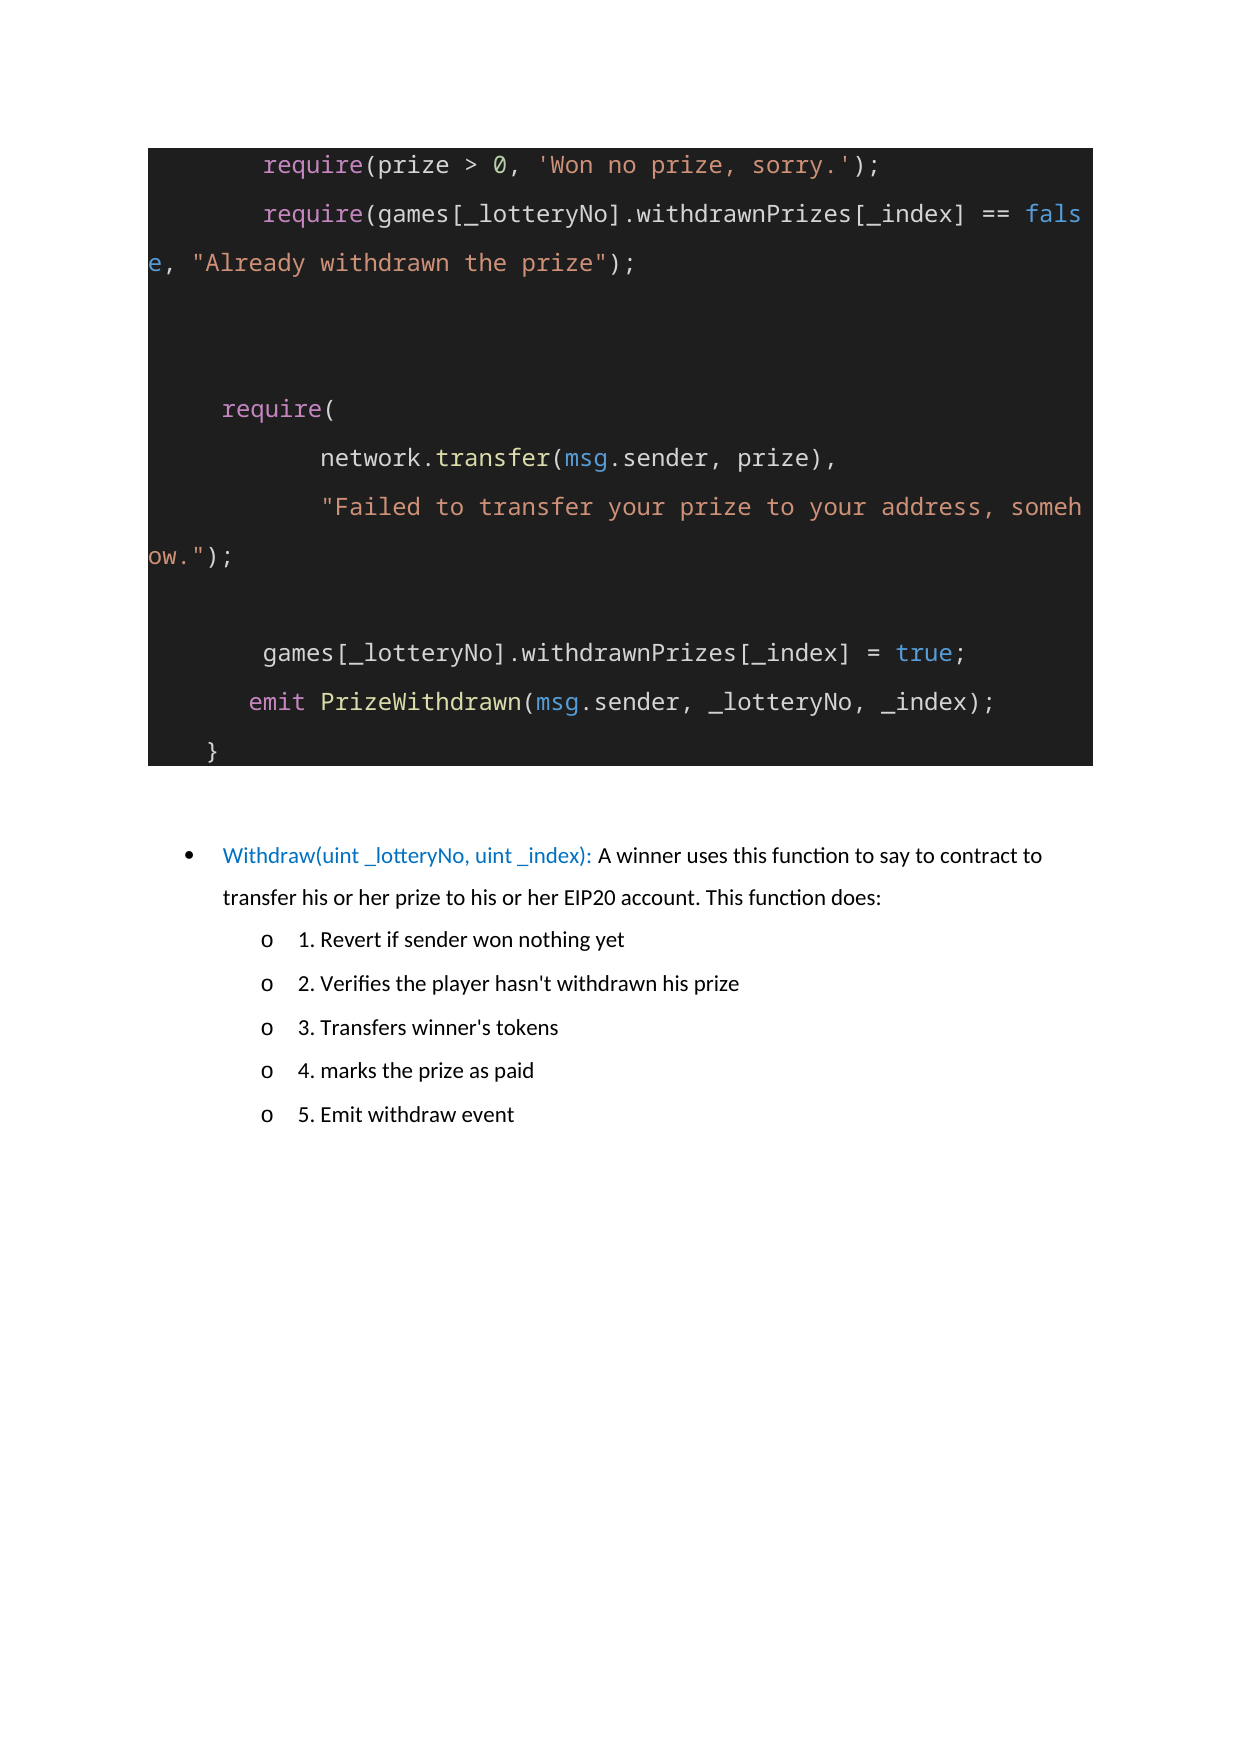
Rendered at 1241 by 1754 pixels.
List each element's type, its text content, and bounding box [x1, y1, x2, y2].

text require( [148, 392, 1093, 424]
list 2. Verifies the player hasn't withdrawn his prize [260, 969, 1093, 998]
text network.transfer(msg.sender, prize), [148, 441, 1093, 473]
text require(games[_lotteryNo].withdrawnPrizes[_index] == false, "Already withdrawn the prize"); [148, 196, 1093, 278]
list 5. Emit withdraw event [260, 1100, 1093, 1129]
text games[_lotteryNo].withdrawnPrizes[_index] = true; [148, 636, 1093, 669]
text emit PrizeWithdrawn(msg.sender, _lotteryNo, _index); [148, 685, 1093, 718]
text "Failed to transfer your prize to your address, somehow."); [148, 489, 1093, 571]
list Withdraw(uint _lotteryNo, uint _index): A winner uses this function to say to contract to transfer his or her prize to his or her EIP20 account. This function does: [185, 841, 1093, 911]
text } [148, 734, 1093, 766]
text require(prize > 0, 'Won no prize, sorry.'); [148, 148, 1093, 180]
list 3. Transfers winner's tokens [260, 1013, 1093, 1042]
list 1. Revert if sender won nothing yet [260, 925, 1093, 954]
list 4. marks the prize as paid [260, 1057, 1093, 1086]
